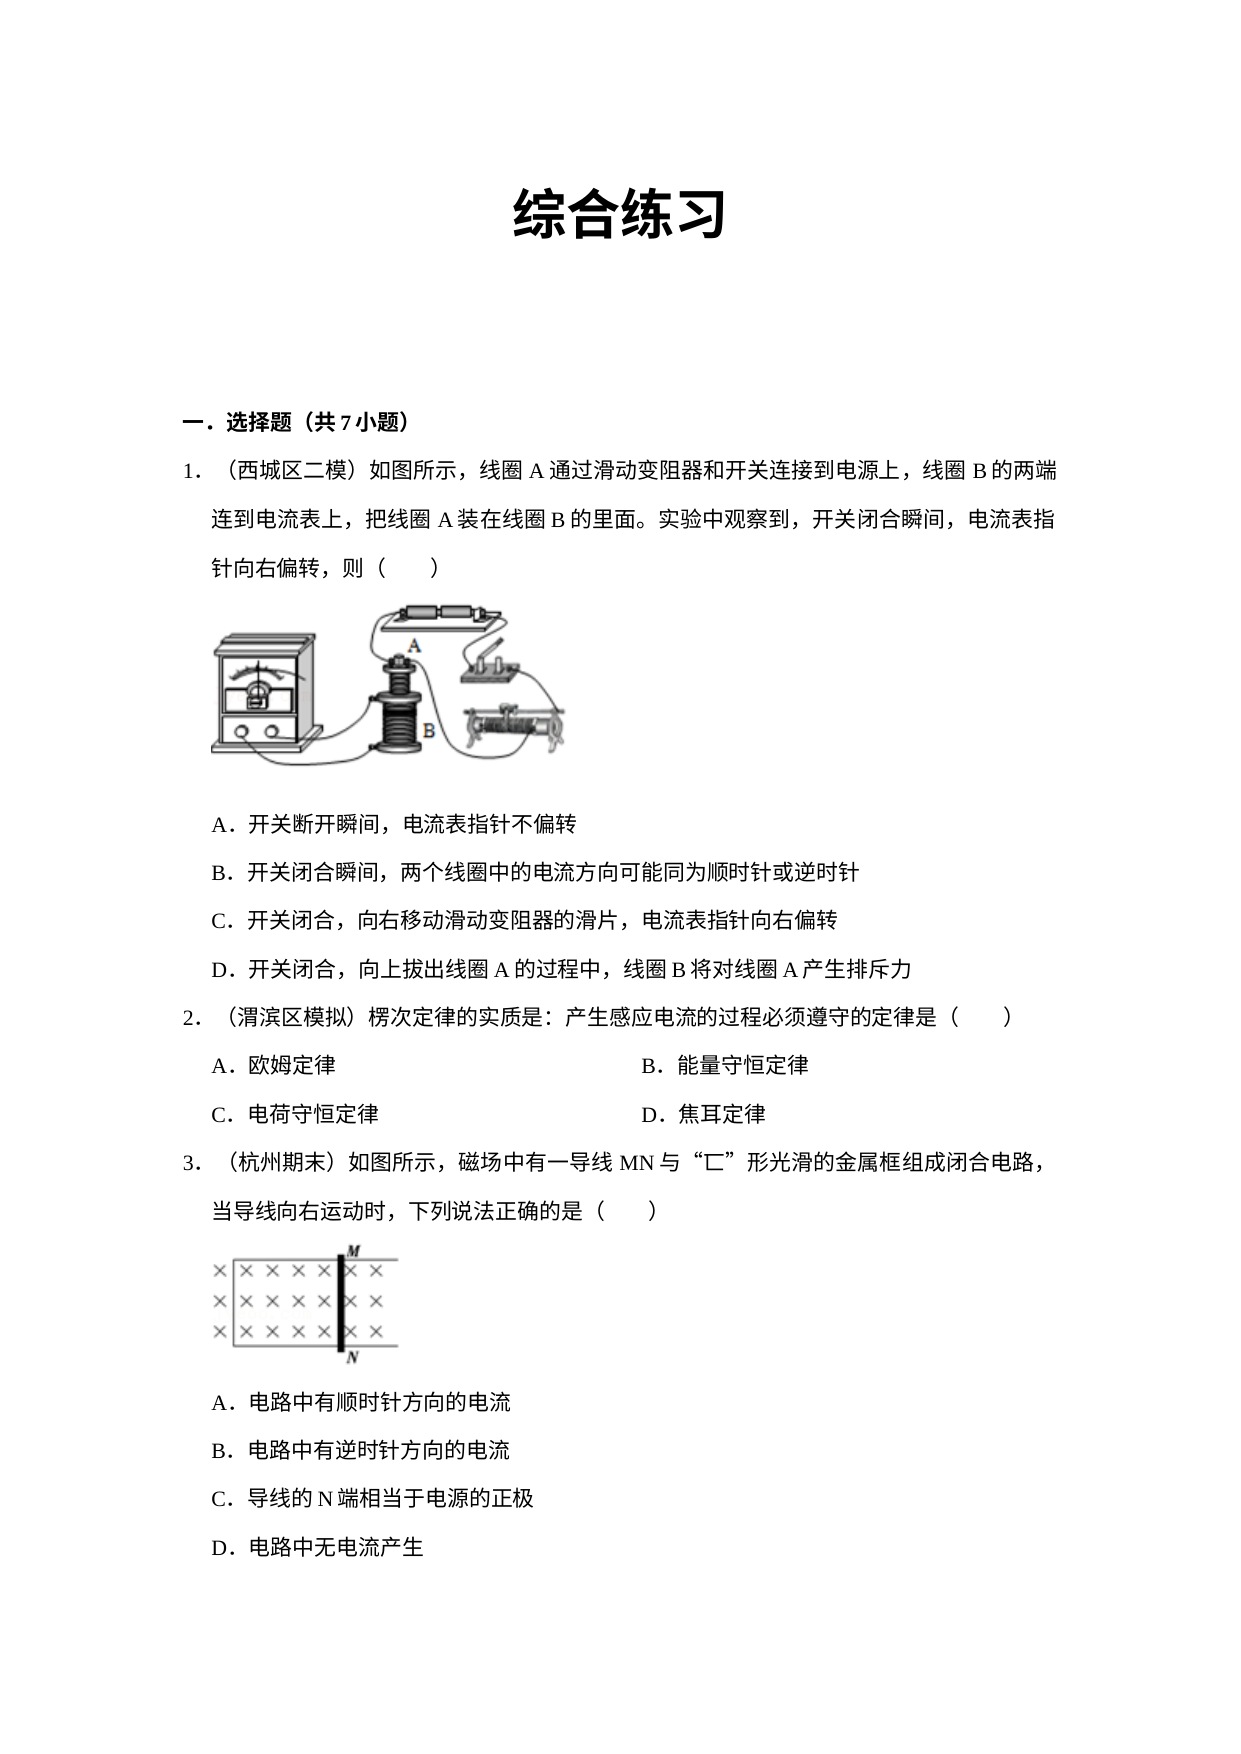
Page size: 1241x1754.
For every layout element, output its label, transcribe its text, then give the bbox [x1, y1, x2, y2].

text 2．（渭滨区模拟）楞次定律的实质是：产生感应电流的过程必须遵守的定律是（ ） [183, 999, 1058, 1032]
subtitle 综合练习 [183, 162, 1058, 259]
text A．开关断开瞬间，电流表指针不偏转 [183, 806, 1058, 839]
text D．开关闭合，向上拔出线圈A的过程中，线圈B将对线圈A产生排斥力 [183, 951, 1058, 984]
text C．开关闭合，向右移动滑动变阻器的滑片，电流表指针向右偏转 [183, 903, 1058, 935]
text 1．（西城区二模）如图所示，线圈A通过滑动变阻器和开关连接到电源上，线圈B的两端连到电流表上，把线圈A装在线圈B的里面。实验中观察到，开关闭合瞬间，电流表指针向右偏转，则（ ） [183, 453, 1058, 583]
text A．欧姆定律 B．能量守恒定律 [183, 1048, 1058, 1080]
text C．导线的N端相当于电源的正极 [183, 1481, 1058, 1513]
text C．电荷守恒定律 D．焦耳定律 [183, 1096, 1058, 1129]
text B．开关闭合瞬间，两个线圈中的电流方向可能同为顺时针或逆时针 [183, 854, 1058, 887]
text A．电路中有顺时针方向的电流 [183, 1384, 1058, 1417]
picture [211, 1241, 399, 1365]
text 一．选择题（共7小题） [183, 404, 1058, 437]
picture [211, 598, 572, 772]
text 3．（杭州期末）如图所示，磁场中有一导线MN与“匸”形光滑的金属框组成闭合电路，当导线向右运动时，下列说法正确的是（ ） [183, 1144, 1058, 1226]
text D．电路中无电流产生 [183, 1529, 1058, 1562]
text B．电路中有逆时针方向的电流 [183, 1432, 1058, 1465]
